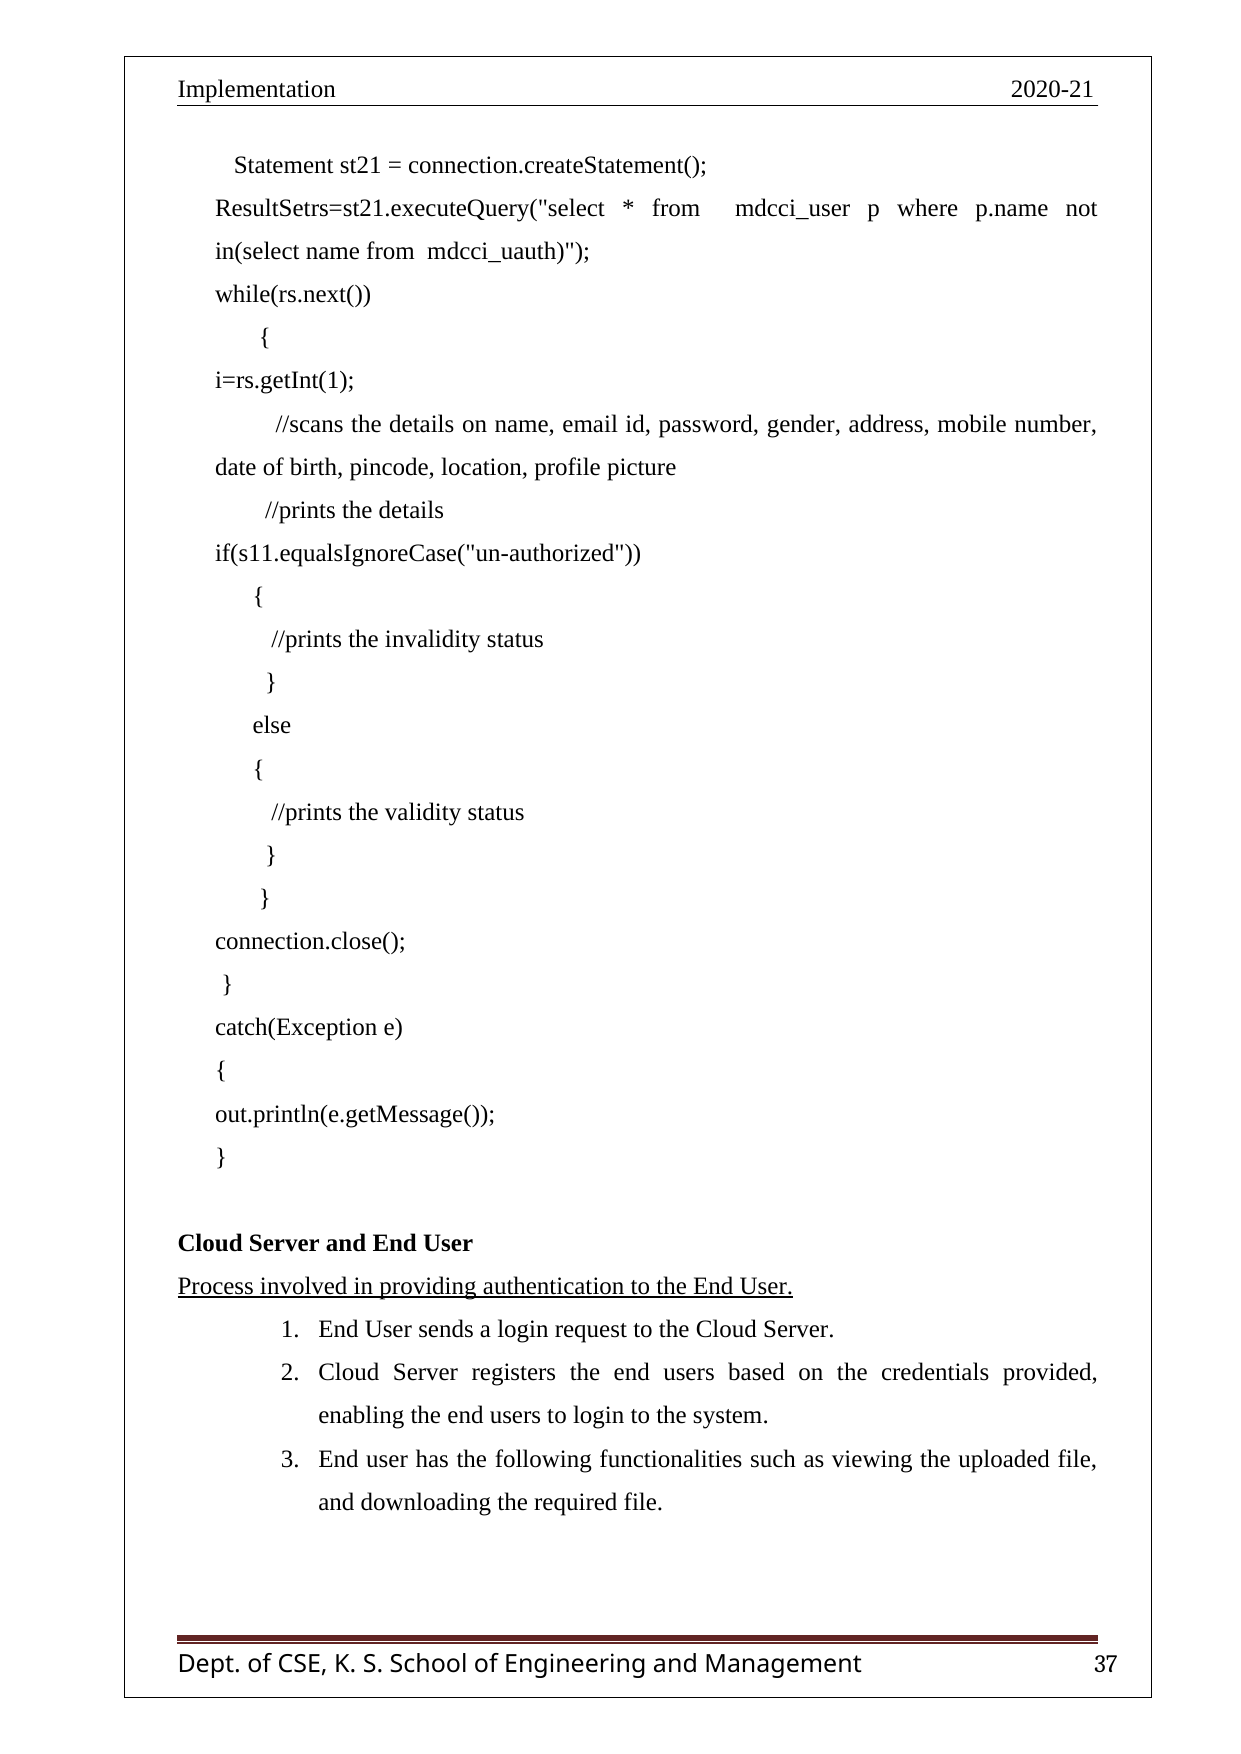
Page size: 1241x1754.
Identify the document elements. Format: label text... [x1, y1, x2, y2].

text out.println(e.getMessage()); [215, 1099, 1098, 1127]
text } [215, 883, 1098, 912]
text { [215, 581, 1098, 610]
text Process involved in providing authentication to the End User. [177, 1271, 1098, 1300]
text catch(Exception e) [215, 1012, 1098, 1041]
text while(rs.next()) [215, 279, 1098, 308]
text if(s11.equalsIgnoreCase("un-authorized")) [215, 538, 1098, 567]
text Cloud Server and End User [177, 1228, 1098, 1257]
text { [215, 1056, 1098, 1084]
text } [215, 667, 1098, 696]
text //scans the details on name, email id, password, gender, address, mobile number, date of birth, pincode, location, profile picture [215, 409, 1098, 481]
text connection.close(); [215, 926, 1098, 955]
text } [215, 840, 1098, 869]
text } [215, 1142, 1098, 1171]
text //prints the validity status [215, 797, 1098, 826]
text } [215, 969, 1098, 998]
text else [215, 711, 1098, 739]
text Statement st21 = connection.createStatement(); [215, 150, 1098, 179]
text { [215, 754, 1098, 782]
list End user has the following functionalities such as viewing the uploaded file, and downloading the required file. [281, 1444, 1098, 1516]
list End User sends a login request to the Cloud Server. [281, 1314, 1098, 1343]
text //prints the details [215, 495, 1098, 524]
text ResultSetrs=st21.executeQuery("select * from mdcci_user p where p.name not in(select name from mdcci_uauth)"); [215, 193, 1098, 265]
text //prints the invalidity status [215, 624, 1098, 653]
text { [215, 322, 1098, 351]
text i=rs.getInt(1); [215, 366, 1098, 394]
list Cloud Server registers the end users based on the credentials provided, enabling the end users to login to the system. [281, 1357, 1098, 1429]
